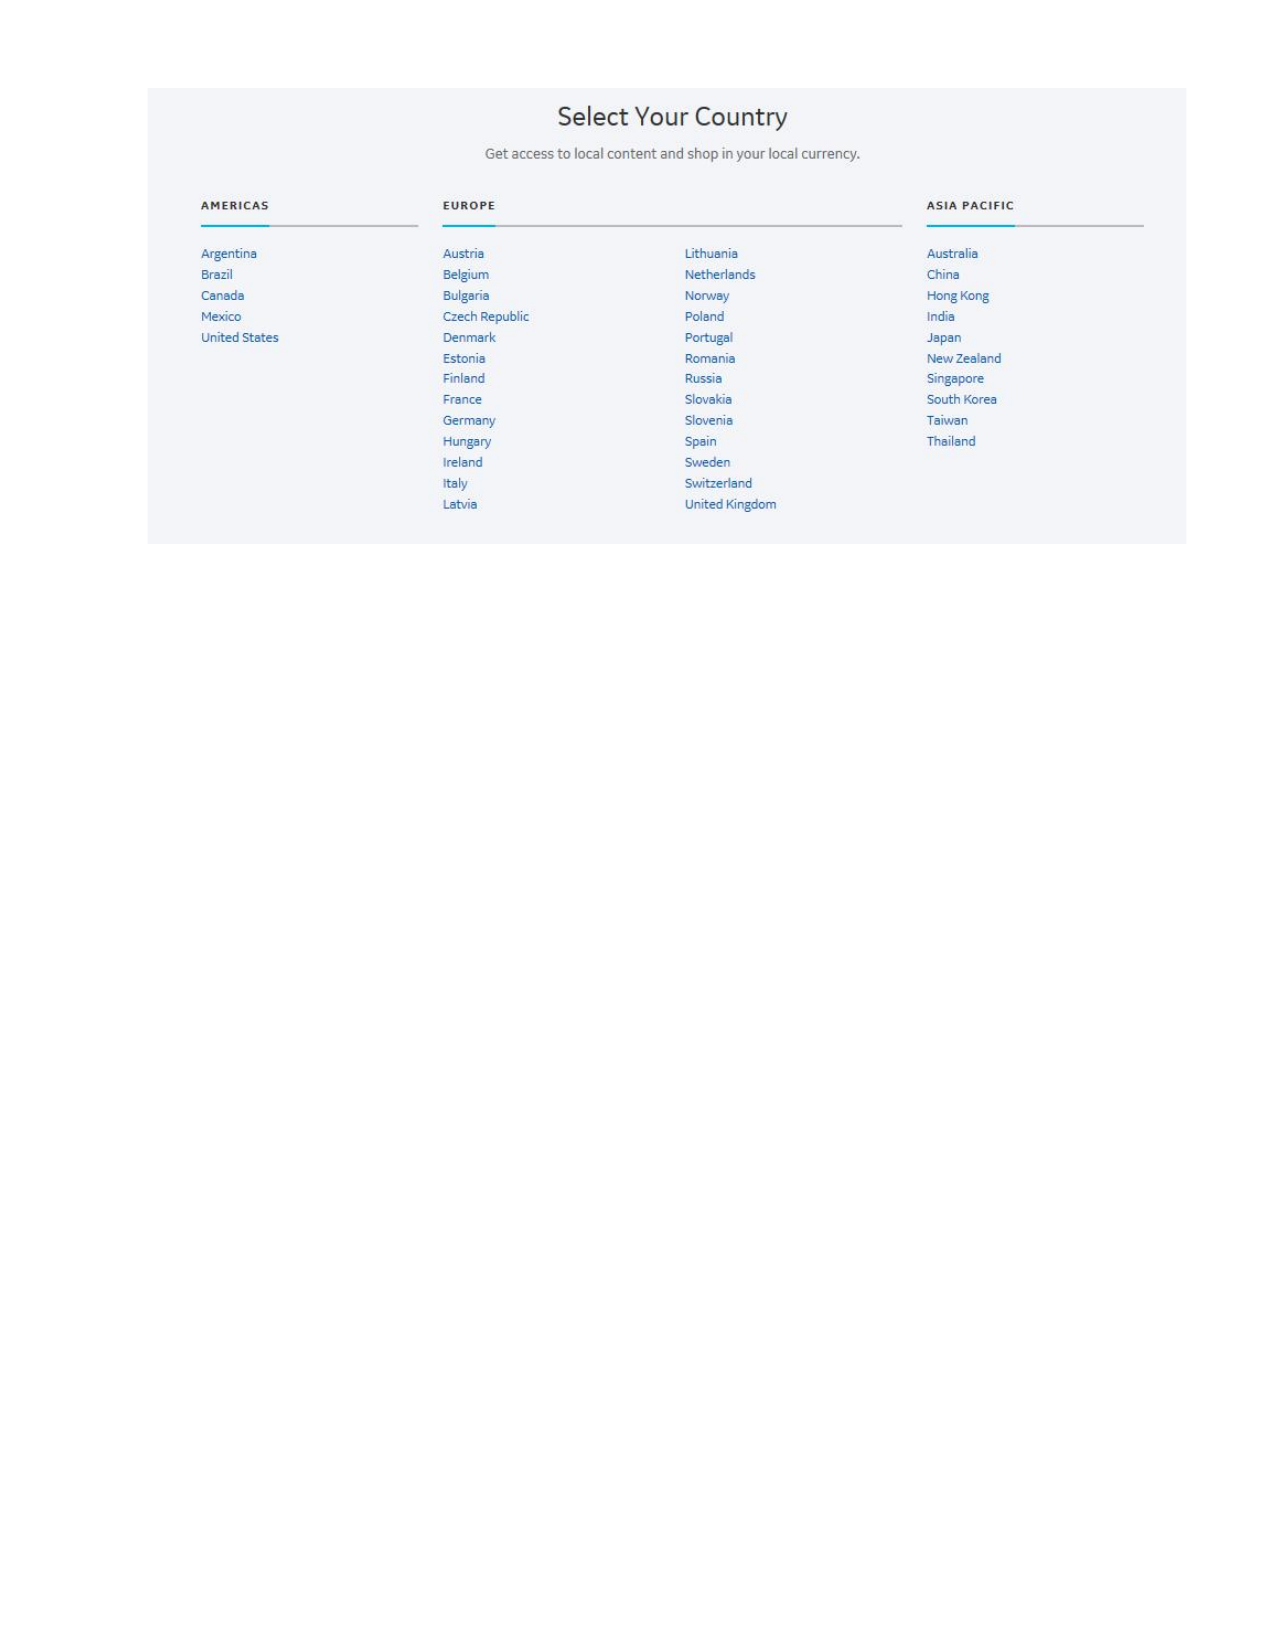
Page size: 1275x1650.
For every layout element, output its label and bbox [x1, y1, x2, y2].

picture [147, 88, 1187, 544]
